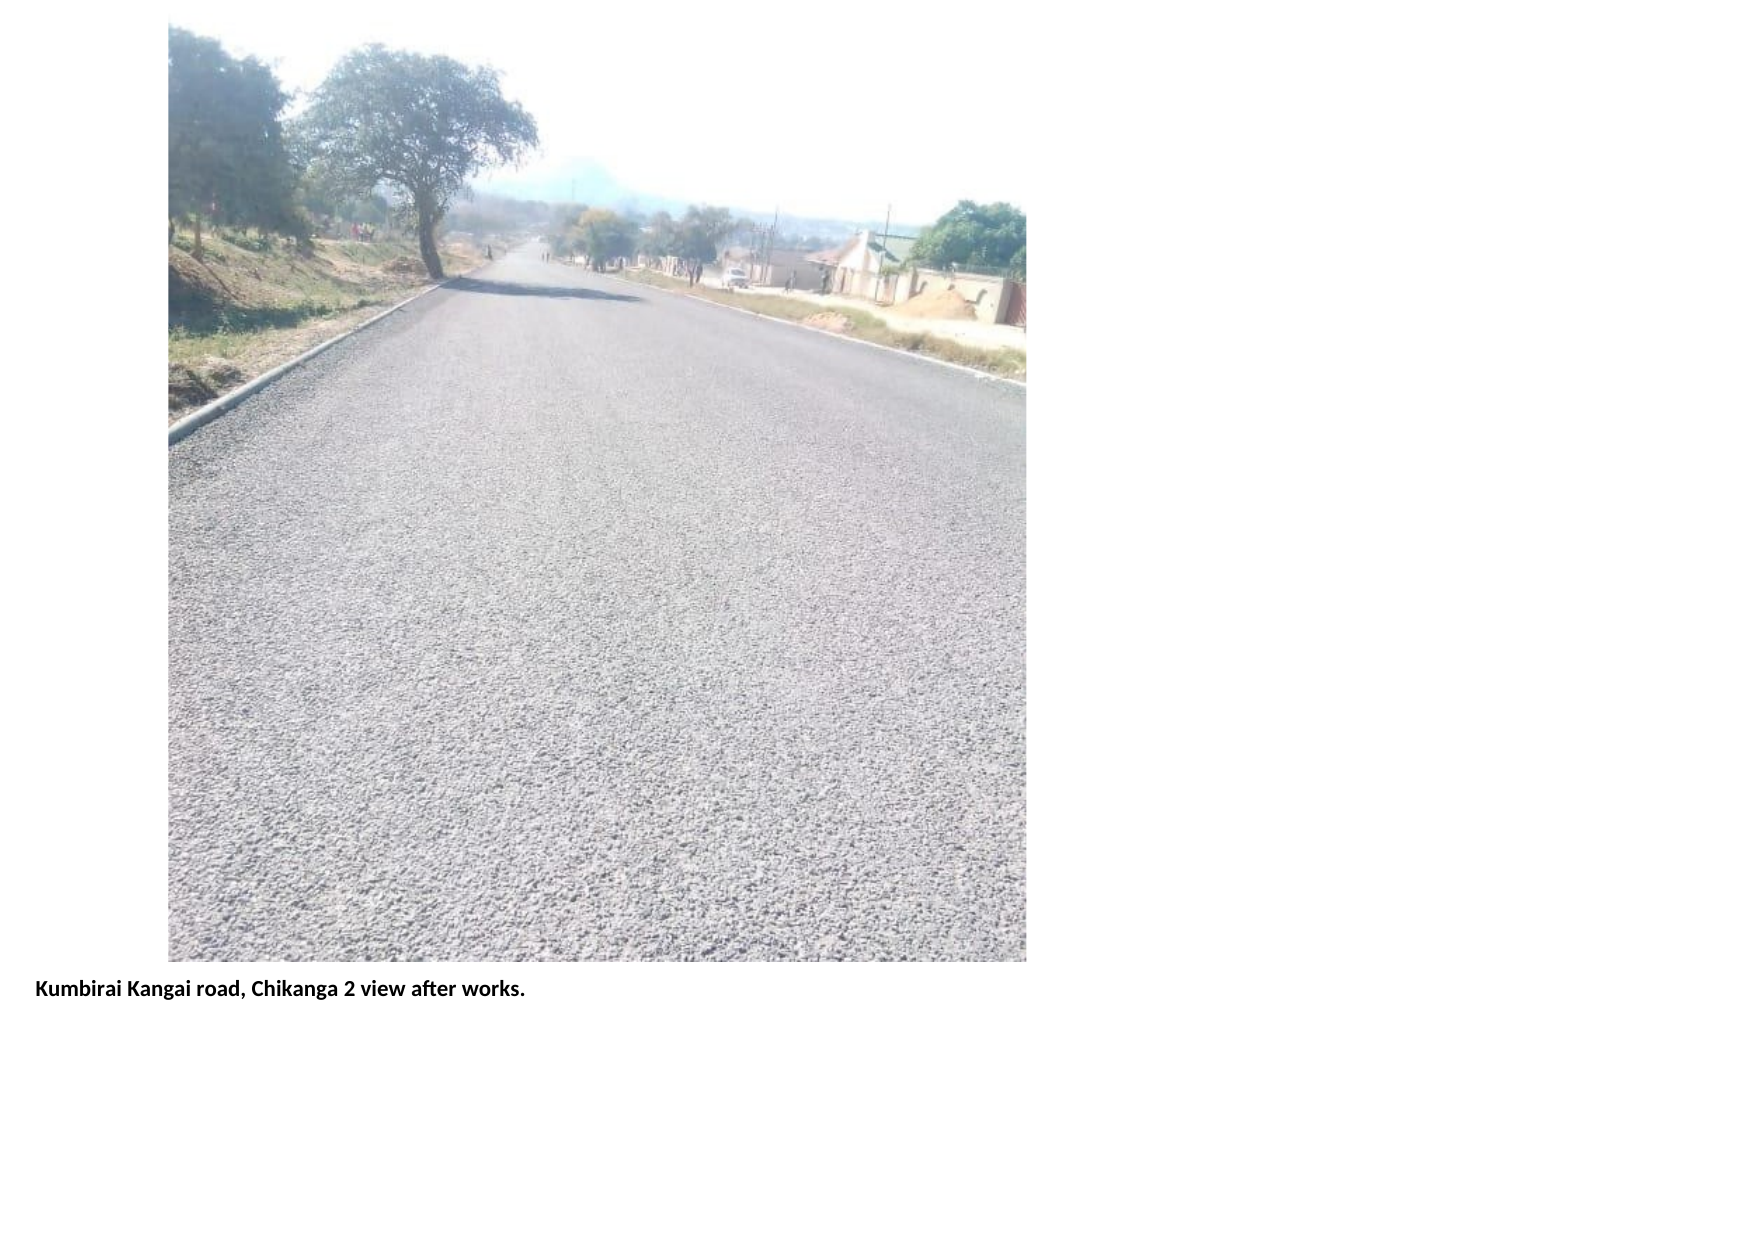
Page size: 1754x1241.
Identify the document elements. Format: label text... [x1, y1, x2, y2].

picture [168, 13, 1027, 962]
text Kumbirai Kangai road, Chikanga 2 view after works. [35, 974, 1712, 1002]
